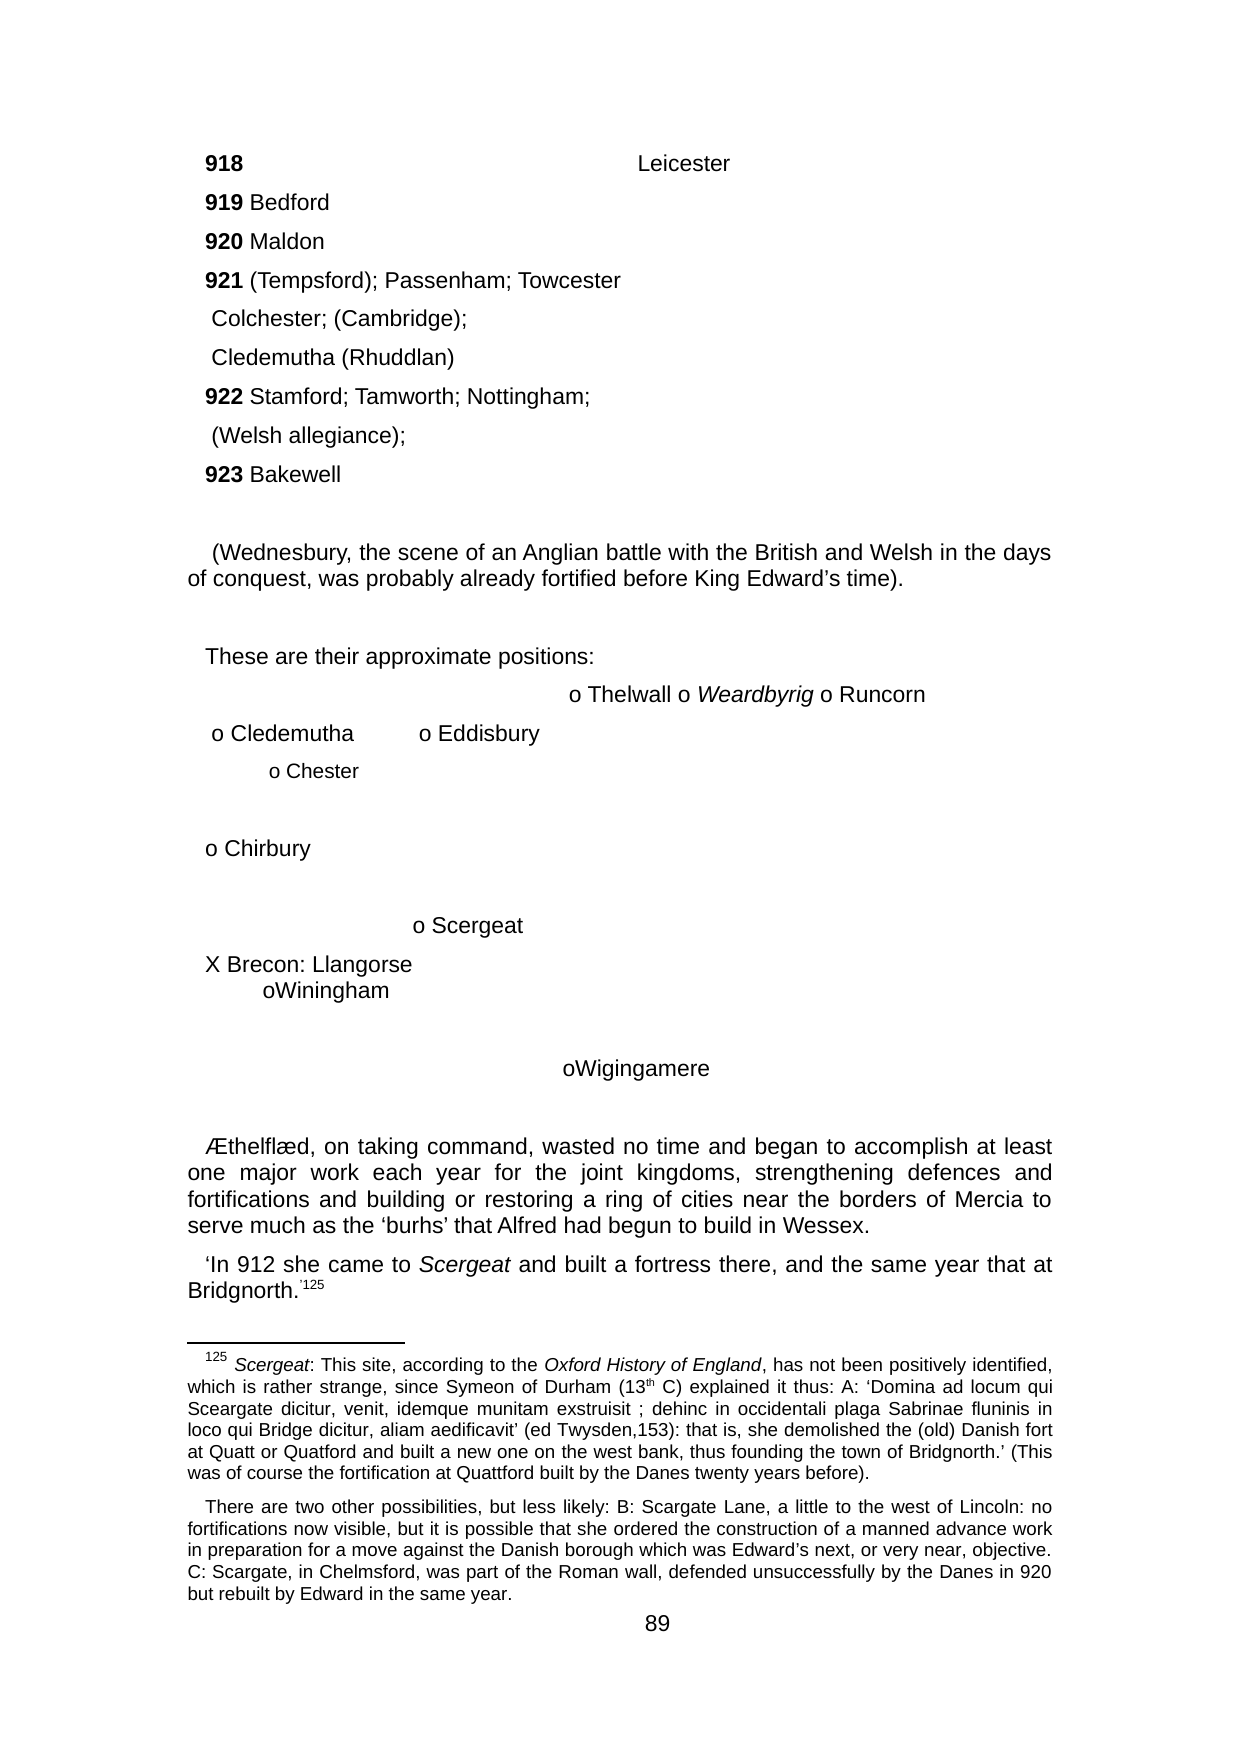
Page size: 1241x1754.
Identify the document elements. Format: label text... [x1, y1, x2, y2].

text 923 Bakewell [187, 461, 1053, 487]
text Æthelflæd, on taking command, wasted no time and began to accomplish at least one major work each year for the joint kingdoms, strengthening defences and fortifications and building or restoring a ring of cities near the borders of Mercia to serve much as the ‘burhs’ that Alfred had begun to build in Wessex. [187, 1133, 1053, 1238]
text X Brecon: Llangorse oWiningham [187, 951, 1053, 1004]
text o Chirbury [187, 834, 1053, 861]
text 922 Stamford; Tamworth; Nottingham; [187, 383, 1053, 409]
text Cledemutha (Rhuddlan) [187, 344, 1053, 371]
text (Welsh allegiance); [187, 422, 1053, 448]
text o Chester [187, 759, 1053, 783]
text 918 Leicester [187, 150, 1053, 176]
text o Thelwall o Weardbyrig o Runcorn [187, 681, 1053, 708]
text These are their approximate positions: [187, 643, 1053, 669]
text 919 Bedford [187, 189, 1053, 215]
text o Scergeat [187, 912, 1053, 938]
text oWigingamere [187, 1055, 1053, 1081]
text ‘In 912 she came to Scergeat and built a fortress there, and the same year that at Bridgnorth.’ [187, 1251, 1053, 1303]
text Colchester; (Cambridge); [187, 305, 1053, 332]
text 920 Maldon [187, 228, 1053, 254]
text 921 (Tempsford); Passenham; Towcester [187, 267, 1053, 293]
text o Cledemutha o Eddisbury [187, 720, 1053, 747]
text (Wednesbury, the scene of an Anglian battle with the British and Welsh in the days of conquest, was probably already fortified before King Edward’s time). [187, 538, 1053, 591]
